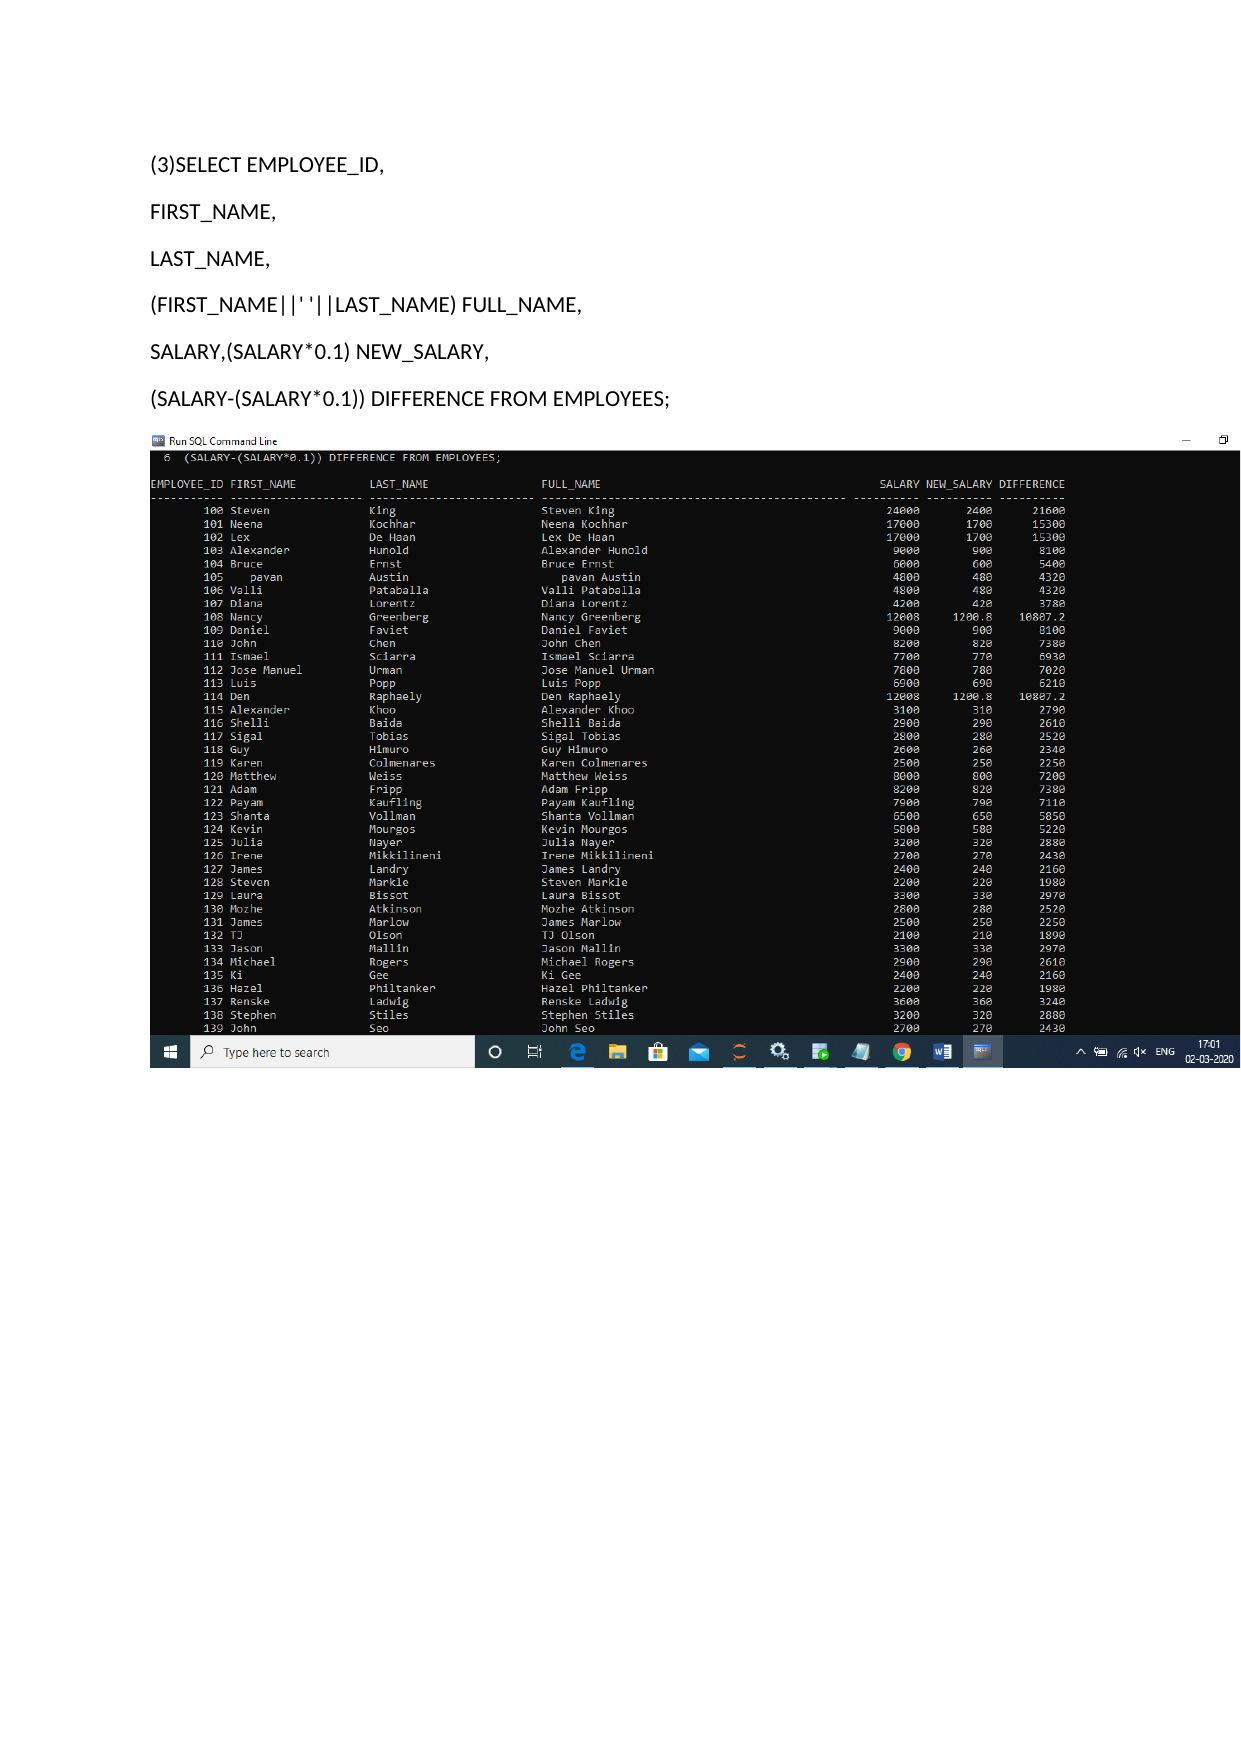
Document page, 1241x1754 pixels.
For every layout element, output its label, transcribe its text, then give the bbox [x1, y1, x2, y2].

text (3)SELECT EMPLOYEE_ID, [150, 150, 1090, 178]
text FIRST_NAME, [150, 197, 1090, 225]
picture [150, 431, 1241, 1068]
text (SALARY-(SALARY*0.1)) DIFFERENCE FROM EMPLOYEES; [150, 384, 1090, 412]
text SALARY,(SALARY*0.1) NEW_SALARY, [150, 337, 1090, 366]
text LAST_NAME, [150, 244, 1090, 272]
text (FIRST_NAME||' '||LAST_NAME) FULL_NAME, [150, 291, 1090, 319]
